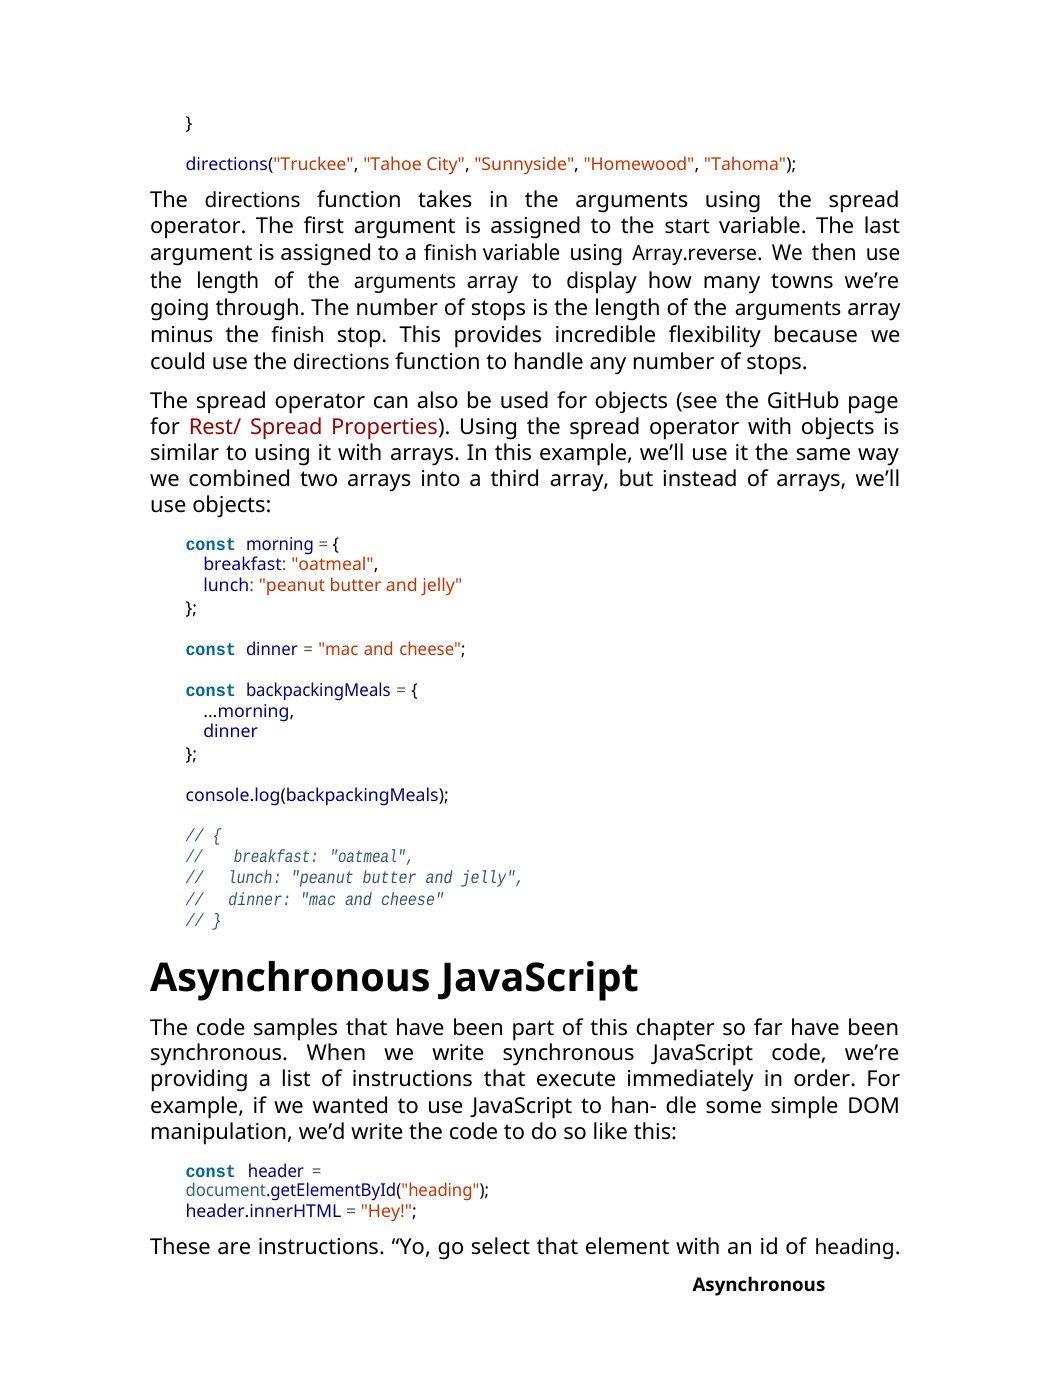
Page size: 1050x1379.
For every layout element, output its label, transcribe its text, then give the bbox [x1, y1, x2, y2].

text The directions function takes in the arguments using the spread operator. The first argument is assigned to the start variable. The last argument is assigned to a finish variable using Array.reverse. We then use the length of the arguments array to display how many towns we’re going through. The number of stops is the length of the arguments array minus the finish stop. This provides incredible flexibility because we could use the directions function to handle any number of stops. [150, 186, 900, 376]
text // dinner: "mac and cheese" [185, 890, 987, 910]
text The spread operator can also be used for objects (see the GitHub page for Rest/ Spread Properties). Using the spread operator with objects is similar to using it with arrays. In this example, we’ll use it the same way we combined two arrays into a third array, but instead of arrays, we’ll use objects: [150, 388, 900, 519]
text const backpackingMeals = { [185, 678, 987, 701]
text const morning = { breakfast: "oatmeal", [185, 534, 390, 575]
text const dinner = "mac and cheese"; [185, 636, 987, 660]
text const header = document.getElementById("heading"); header.innerHTML = "Hey!"; [185, 1161, 628, 1222]
text // } [185, 912, 987, 932]
text The code samples that have been part of this chapter so far have been synchronous. When we write synchronous JavaScript code, we’re providing a list of instructions that execute immediately in order. For example, if we wanted to use JavaScript to han‐ dle some simple DOM manipulation, we’d write the code to do so like this: [150, 1014, 900, 1146]
text lunch: "peanut butter and jelly" [203, 575, 987, 596]
text }; [185, 596, 987, 619]
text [150, 1234, 900, 1260]
subtitle Asynchronous JavaScript [150, 949, 987, 1003]
text } [185, 110, 987, 134]
text // lunch: "peanut butter and jelly", [185, 869, 987, 889]
text console.log(backpackingMeals); [185, 782, 987, 806]
text // breakfast: "oatmeal", [185, 848, 987, 868]
text directions("Truckee", "Tahoe City", "Sunnyside", "Homewood", "Tahoma"); [185, 152, 987, 176]
text // { [185, 826, 987, 847]
text }; [185, 743, 987, 765]
text ...morning, dinner [203, 701, 303, 743]
